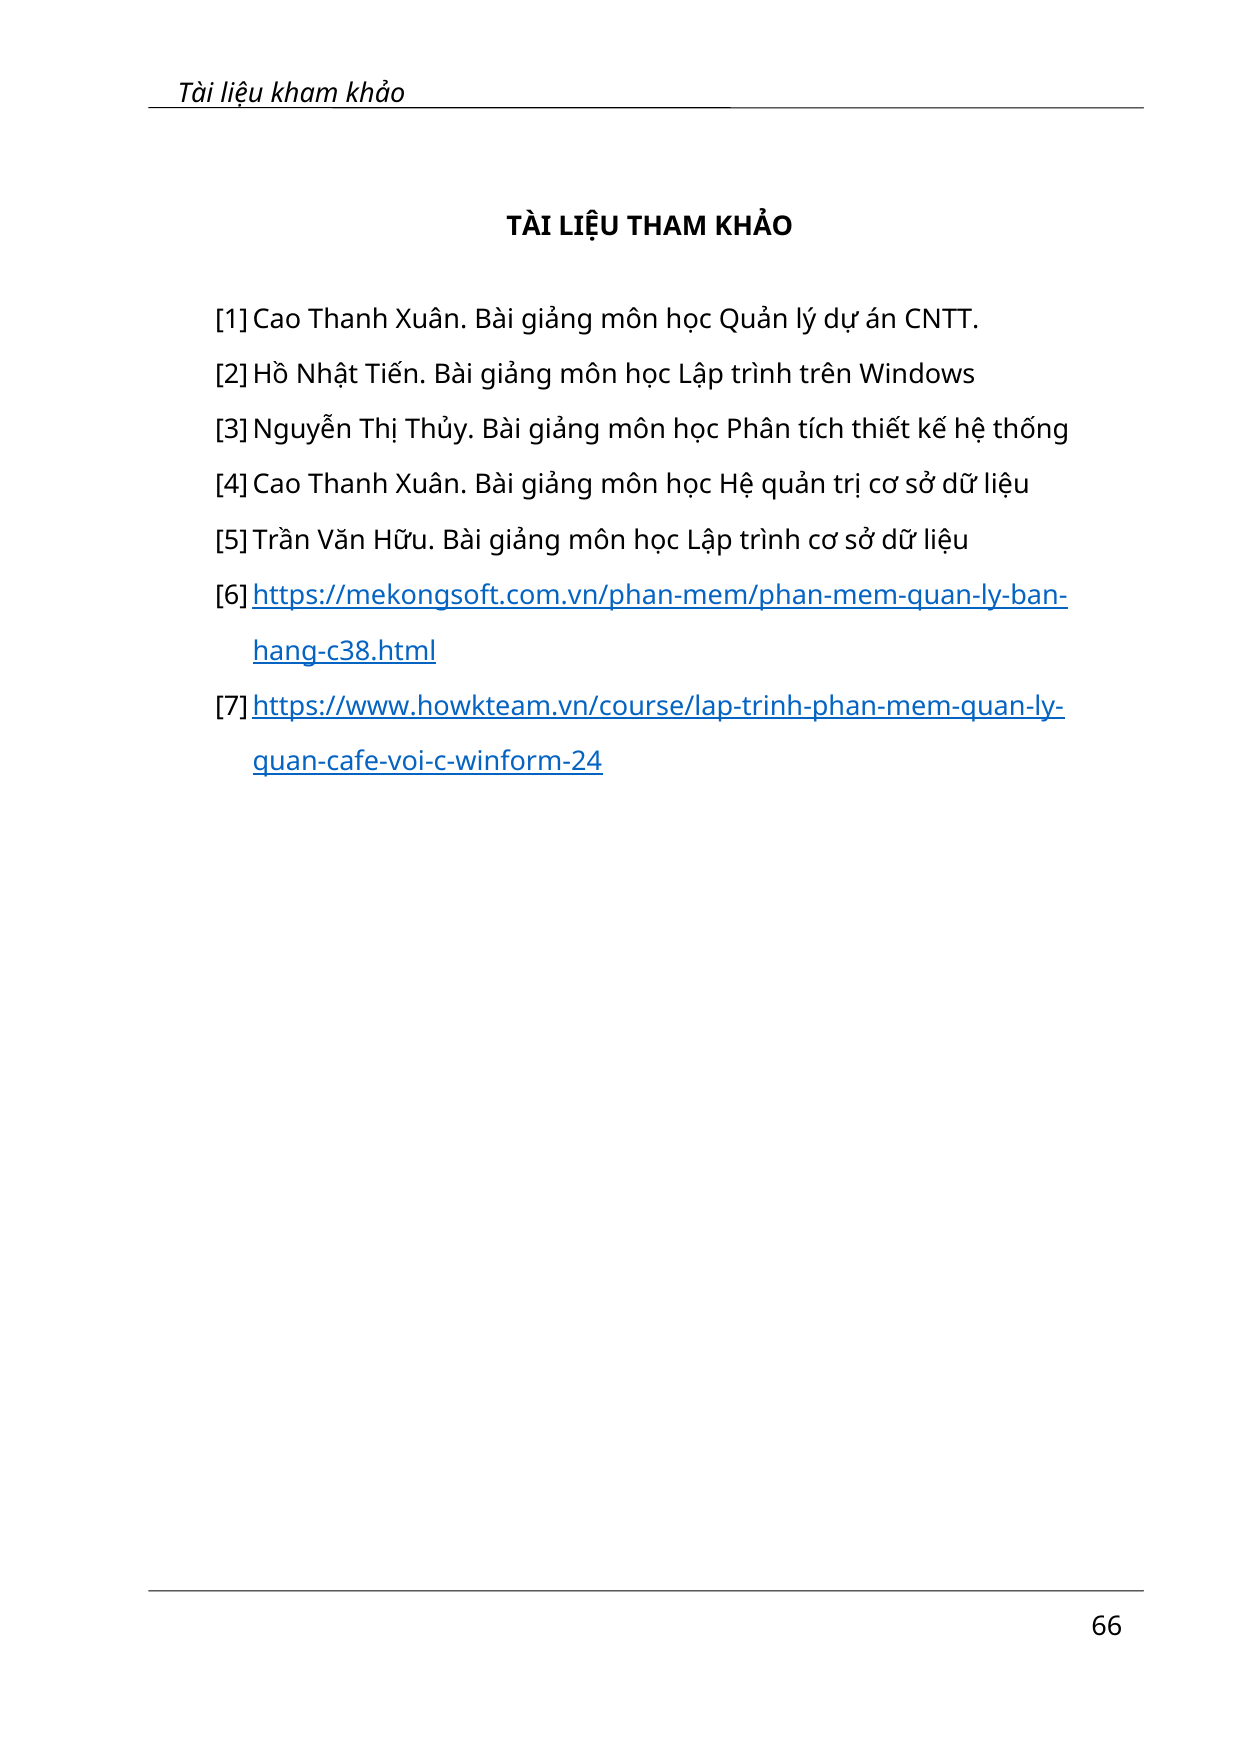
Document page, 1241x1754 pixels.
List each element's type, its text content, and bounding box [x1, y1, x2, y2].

list https://www.howkteam.vn/course/lap-trinh-phan-mem-quan-ly-quan-cafe-voi-c-winform-24 [215, 686, 1122, 778]
list Nguyễn Thị Thủy. Bài giảng môn học Phân tích thiết kế hệ thống [215, 410, 1122, 447]
list Cao Thanh Xuân. Bài giảng môn học Hệ quản trị cơ sở dữ liệu [215, 465, 1122, 502]
list Hồ Nhật Tiến. Bài giảng môn học Lập trình trên Windows [215, 354, 1122, 391]
list Cao Thanh Xuân. Bài giảng môn học Quản lý dự án CNTT. [215, 299, 1122, 336]
list Trần Văn Hữu. Bài giảng môn học Lập trình cơ sở dữ liệu [215, 520, 1122, 557]
list https://mekongsoft.com.vn/phan-mem/phan-mem-quan-ly-ban-hang-c38.html [215, 576, 1122, 668]
text TÀI LIỆU THAM KHẢO [177, 207, 1122, 243]
